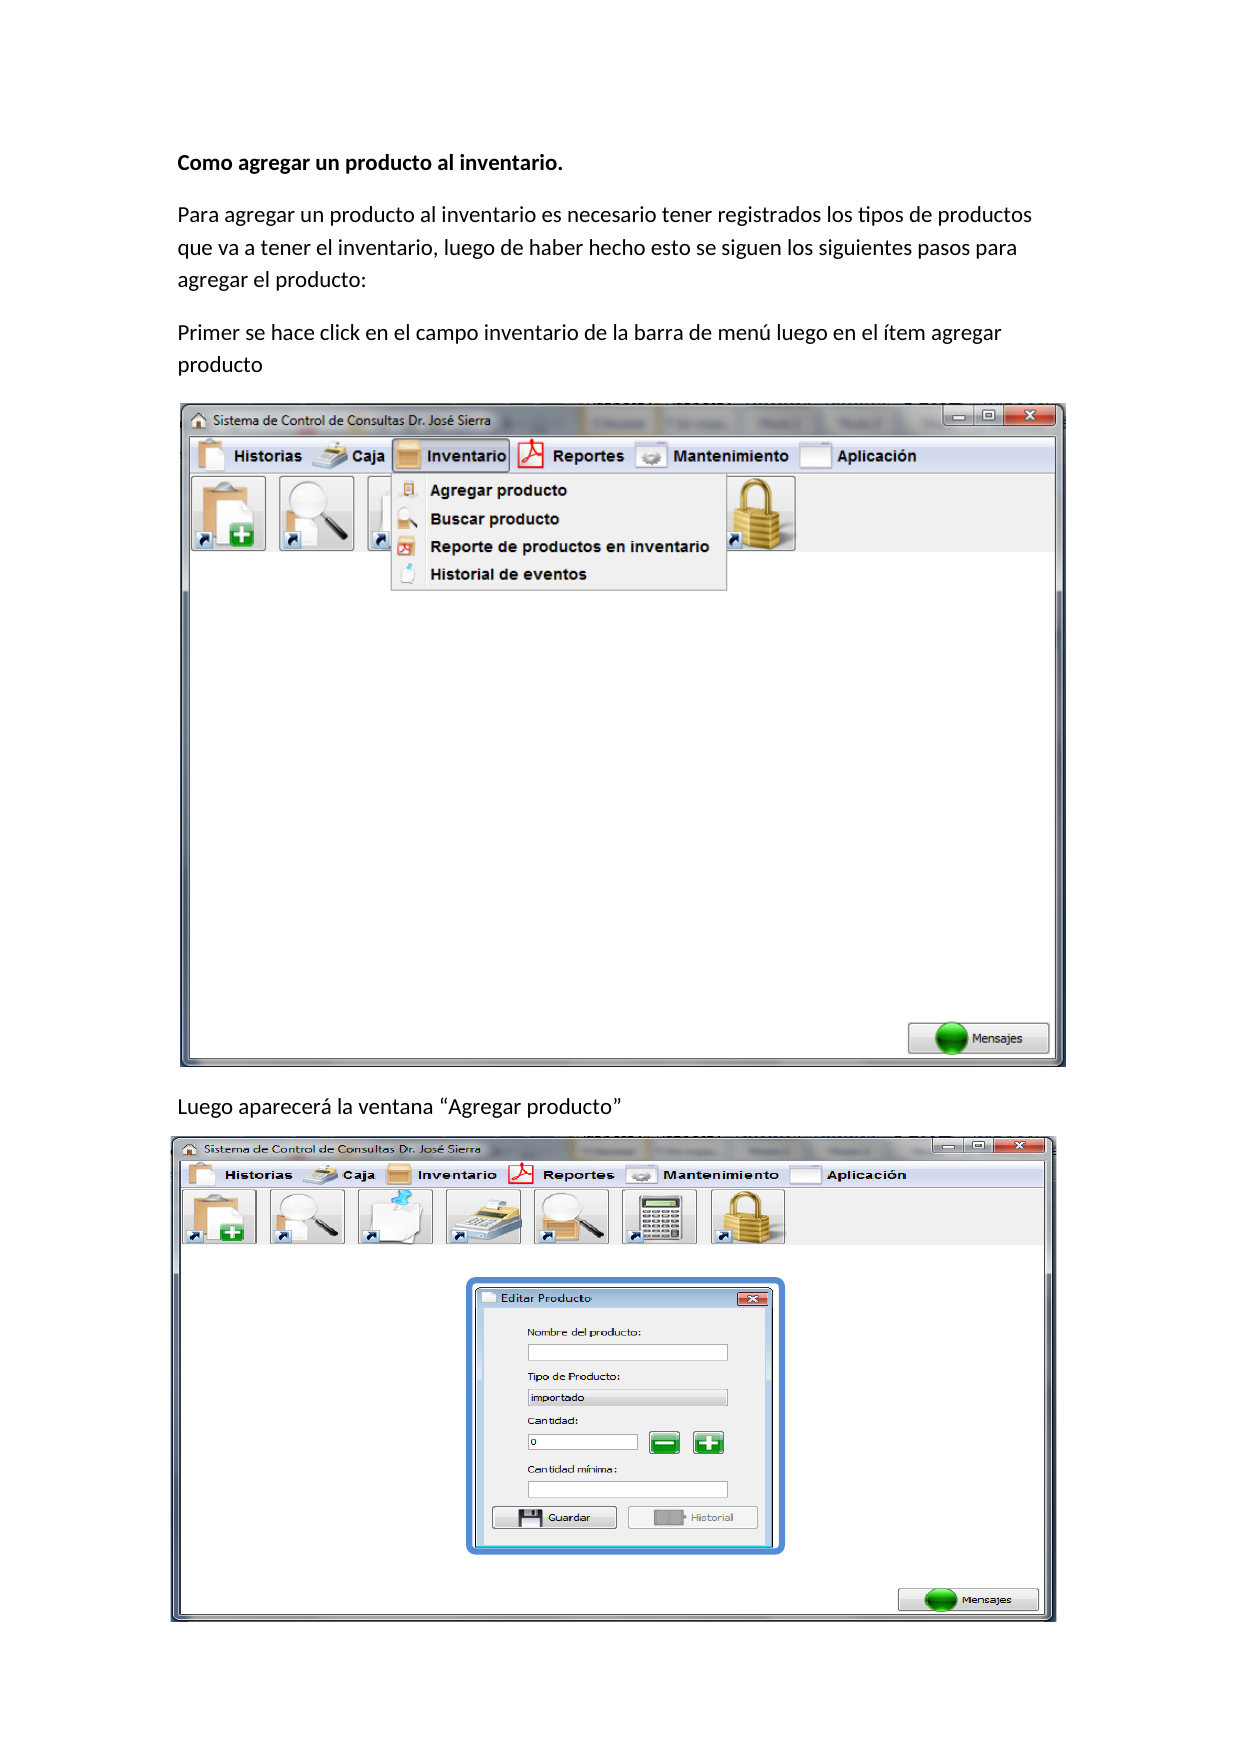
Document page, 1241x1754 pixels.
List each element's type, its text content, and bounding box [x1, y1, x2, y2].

picture [170, 1136, 1057, 1622]
text Para agregar un producto al inventario es necesario tener registrados los tipos de productos que va a tener el inventario, luego de haber hecho esto se siguen los siguientes pasos para agregar el producto: [177, 201, 1063, 293]
text Luego aparecerá la ventana “Agregar producto” [177, 1092, 1063, 1121]
text Primer se hace click en el campo inventario de la barra de menú luego en el ítem agregar producto [177, 318, 1063, 378]
picture [180, 403, 1066, 1067]
text Como agregar un producto al inventario. [177, 148, 1063, 176]
